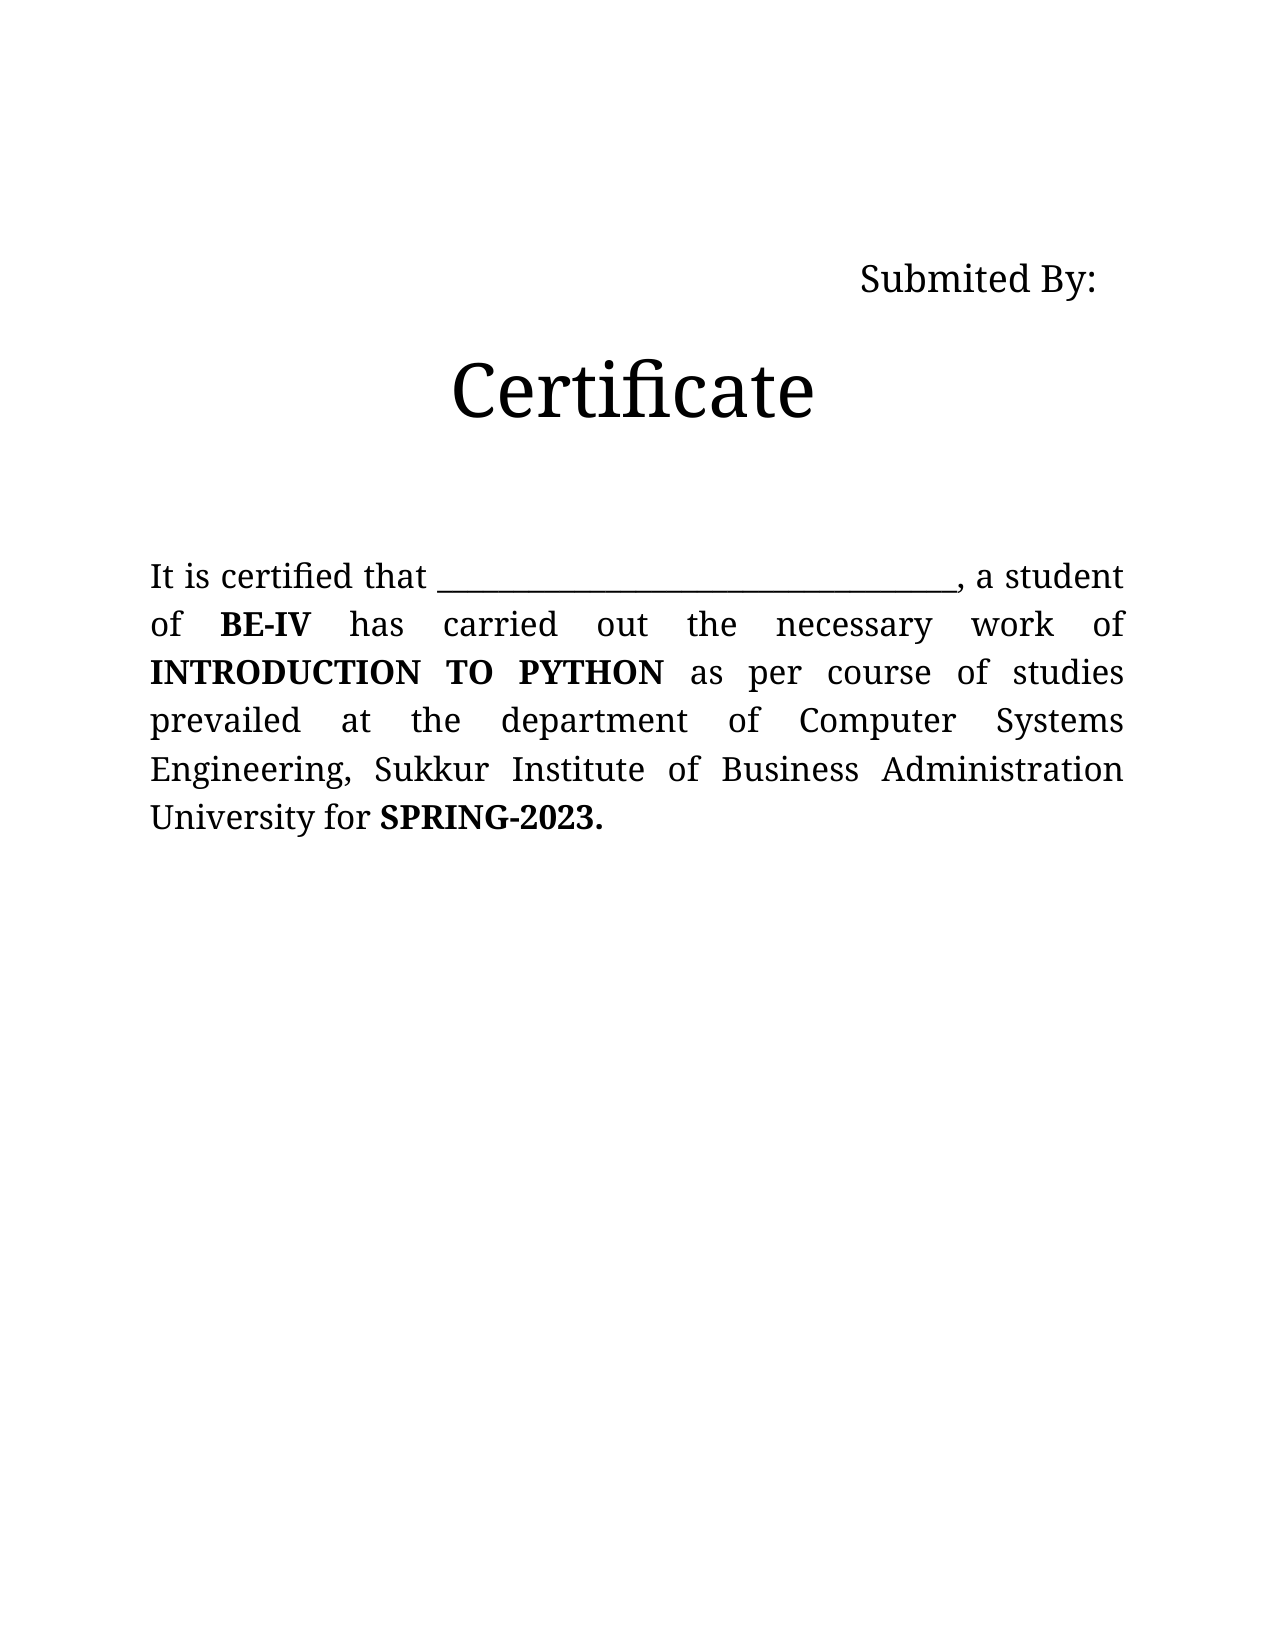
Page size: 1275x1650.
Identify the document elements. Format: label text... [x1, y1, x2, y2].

text It is certified that __________________________________, a student of BE-IV has carried out the necessary work of INTRODUCTION TO PYTHON as per course of studies prevailed at the department of Computer Systems Engineering, Sukkur Institute of Business Administration University for SPRING-2023. [150, 553, 1125, 839]
text Submited By: [450, 252, 1125, 303]
text Certificate [450, 337, 1125, 439]
